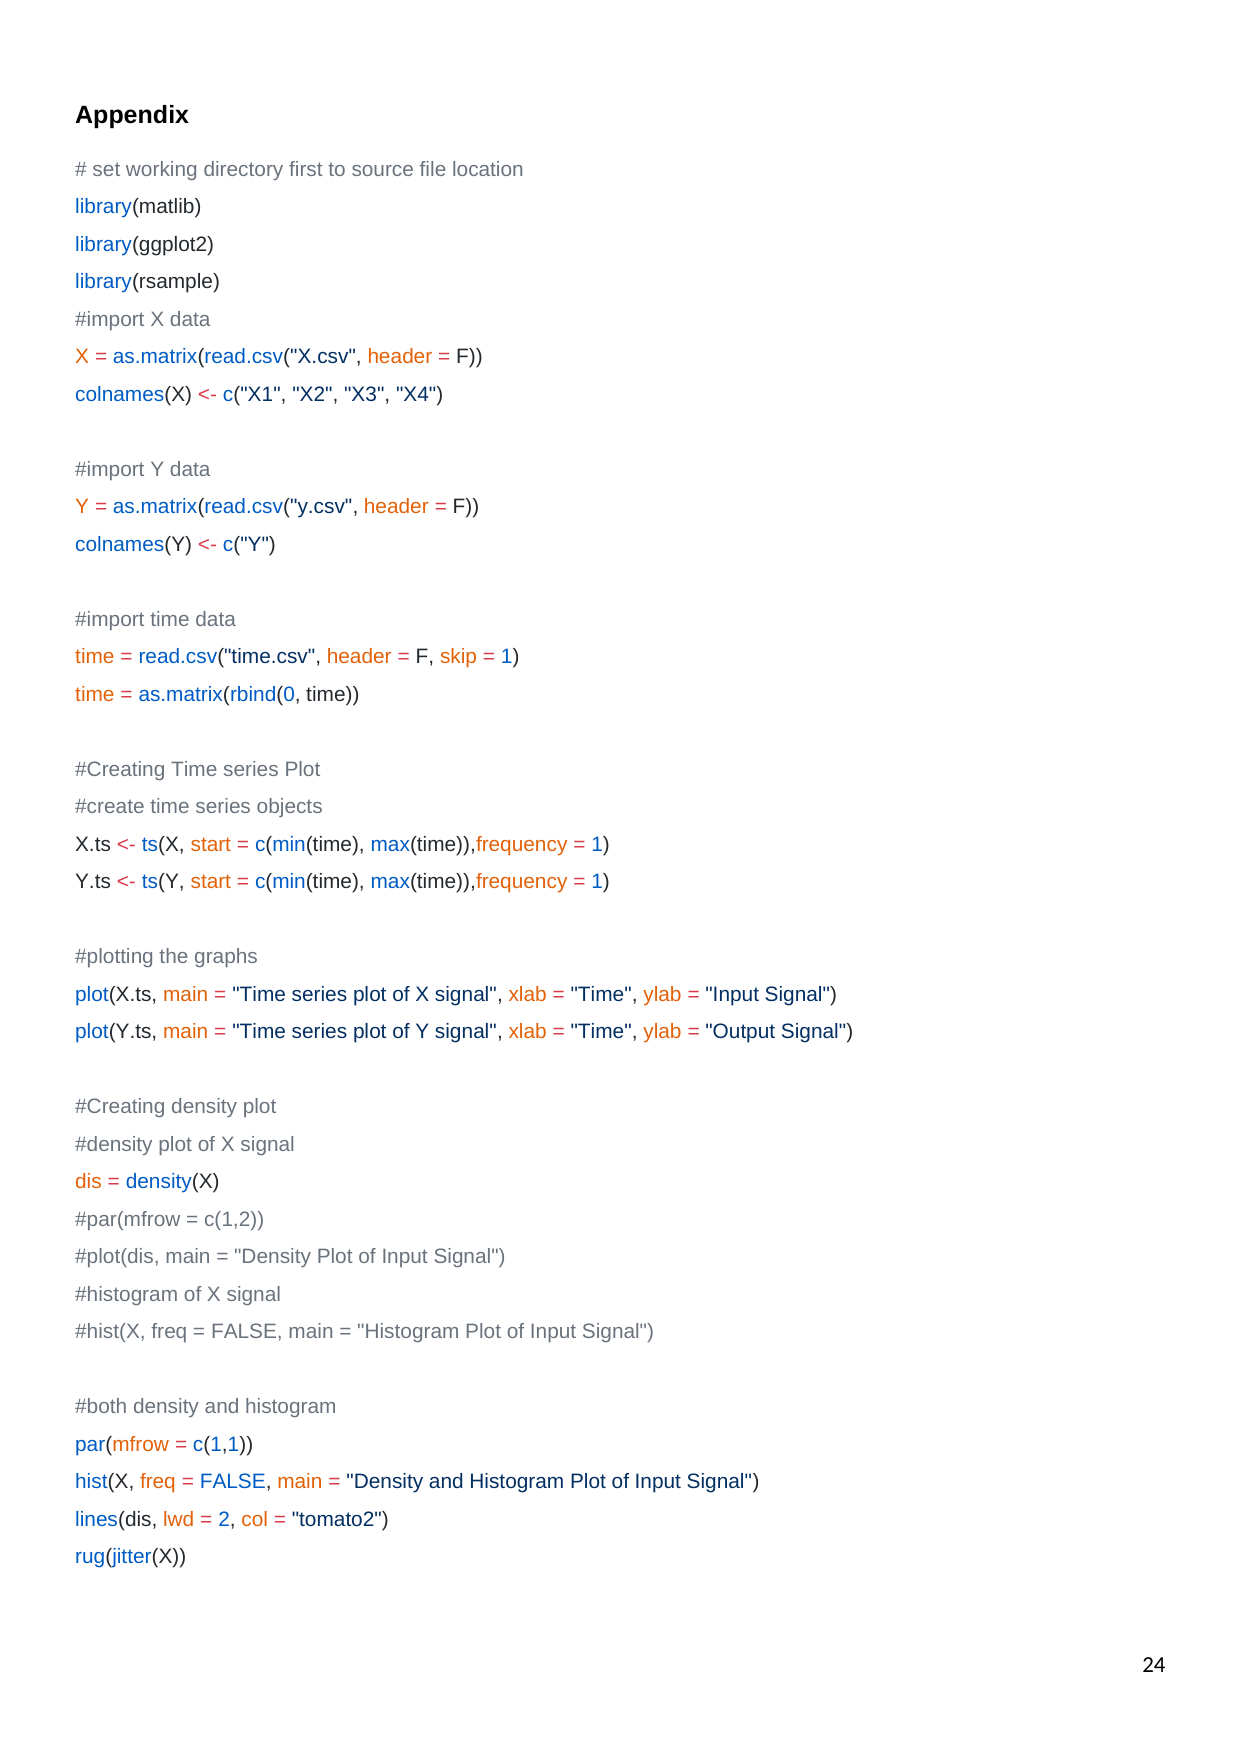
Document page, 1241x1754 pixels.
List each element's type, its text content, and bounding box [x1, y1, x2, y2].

text #create time series objects [75, 781, 1165, 818]
text hist(X, freq = FALSE, main = "Density and Histogram Plot of Input Signal") [75, 1456, 1165, 1493]
text # set working directory first to source file location [75, 143, 1165, 181]
text #plot(dis, main = "Density Plot of Input Signal") [75, 1231, 1165, 1268]
text #density plot of X signal [75, 1118, 1165, 1156]
text dis = density(X) [75, 1156, 1165, 1193]
text #both density and histogram [75, 1381, 1165, 1418]
text #histogram of X signal [75, 1268, 1165, 1306]
text #par(mfrow = c(1,2)) [75, 1193, 1165, 1231]
text #hist(X, freq = FALSE, main = "Histogram Plot of Input Signal") [75, 1306, 1165, 1343]
text #Creating Time series Plot [75, 743, 1165, 781]
text X.ts <- ts(X, start = c(min(time), max(time)),frequency = 1) [75, 818, 1165, 856]
text plot(Y.ts, main = "Time series plot of Y signal", xlab = "Time", ylab = "Output Signal") [75, 1006, 1165, 1043]
text time = as.matrix(rbind(0, time)) [75, 668, 1165, 706]
text lines(dis, lwd = 2, col = "tomato2") [75, 1493, 1165, 1531]
text X = as.matrix(read.csv("X.csv", header = F)) [75, 331, 1165, 368]
text #import Y data [75, 443, 1165, 481]
text #Creating density plot [75, 1081, 1165, 1118]
text par(mfrow = c(1,1)) [75, 1418, 1165, 1456]
text colnames(Y) <- c("Y") [75, 518, 1165, 556]
text plot(X.ts, main = "Time series plot of X signal", xlab = "Time", ylab = "Input Signal") [75, 968, 1165, 1006]
text #plotting the graphs [75, 931, 1165, 968]
text Y = as.matrix(read.csv("y.csv", header = F)) [75, 481, 1165, 518]
text library(rsample) [75, 256, 1165, 293]
text rug(jitter(X)) [75, 1531, 1165, 1568]
subtitle Appendix [75, 100, 1165, 129]
text Y.ts <- ts(Y, start = c(min(time), max(time)),frequency = 1) [75, 856, 1165, 893]
text colnames(X) <- c("X1", "X2", "X3", "X4") [75, 368, 1165, 406]
text library(matlib) [75, 181, 1165, 218]
text #import X data [75, 293, 1165, 331]
text library(ggplot2) [75, 218, 1165, 256]
text #import time data [75, 593, 1165, 631]
text time = read.csv("time.csv", header = F, skip = 1) [75, 631, 1165, 668]
